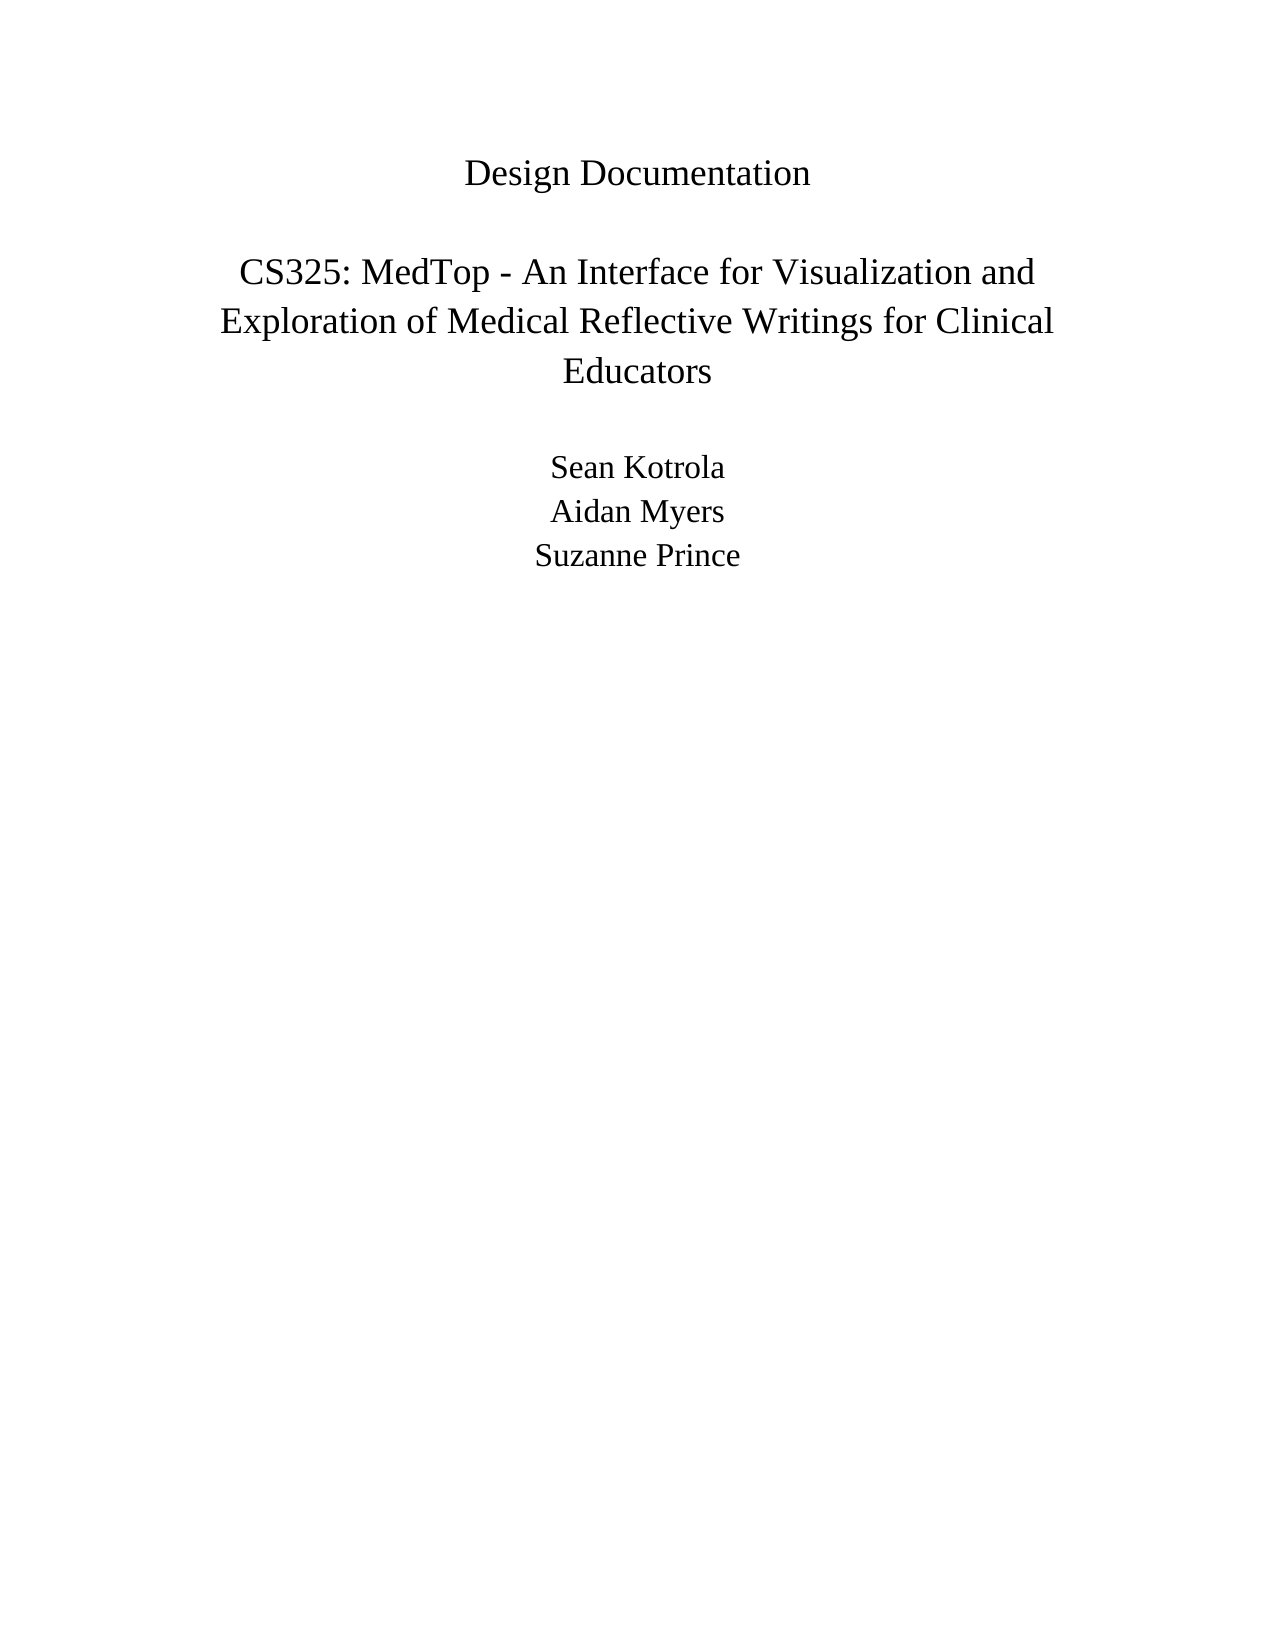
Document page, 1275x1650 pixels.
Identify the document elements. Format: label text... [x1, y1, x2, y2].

text CS325: MedTop - An Interface for Visualization and Exploration of Medical Reflective Writings for Clinical Educators [150, 249, 1125, 391]
text Sean Kotrola [150, 447, 1125, 486]
text Suzanne Prince [150, 536, 1125, 574]
text Design Documentation [150, 150, 1125, 193]
text Aidan Myers [150, 492, 1125, 530]
